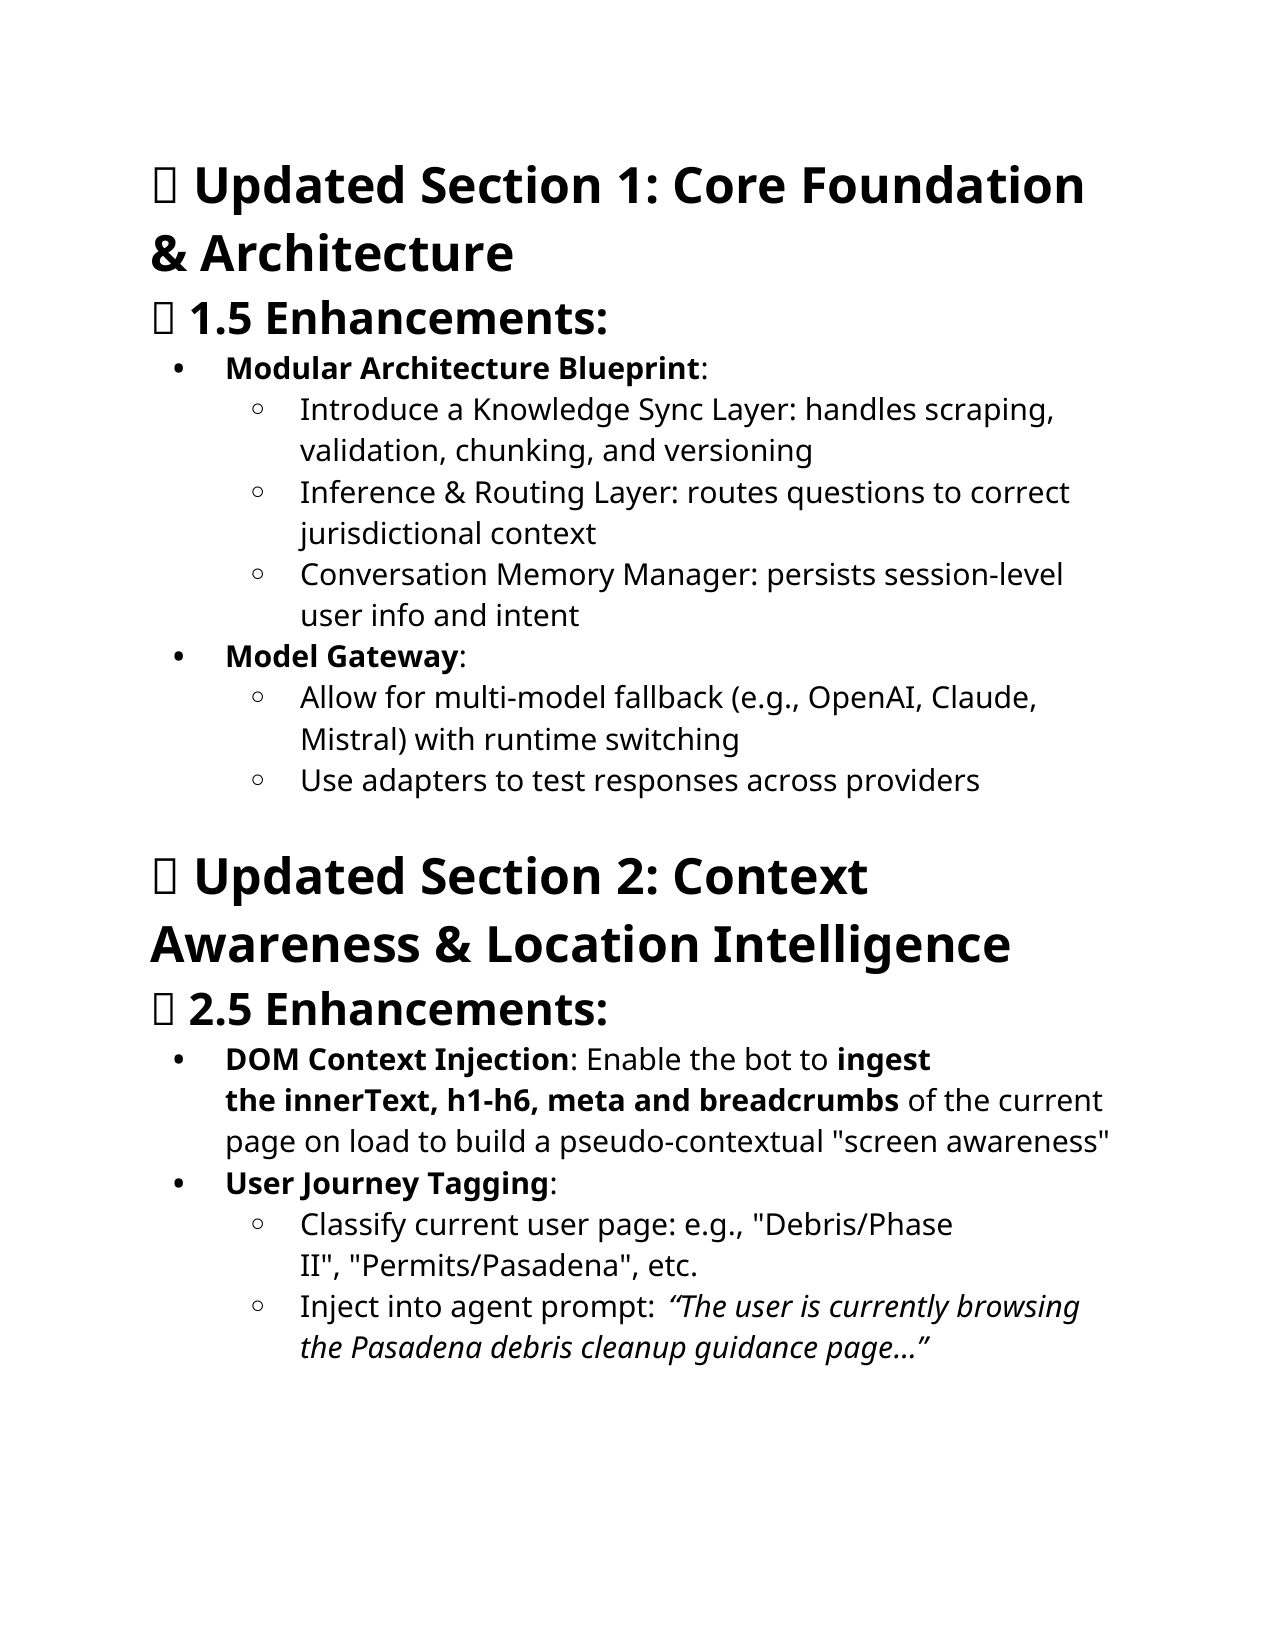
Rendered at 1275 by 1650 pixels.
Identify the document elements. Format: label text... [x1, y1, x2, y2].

text 🚀 2.5 Enhancements: [150, 977, 1125, 1038]
list Inject into agent prompt: “The user is currently browsing the Pasadena debris cleanup guidance page…” [248, 1285, 1125, 1367]
list Modular Architecture Blueprint: [173, 347, 1125, 388]
text 🌐 Updated Section 2: Context Awareness & Location Intelligence [150, 841, 1125, 977]
list Conversation Memory Manager: persists session-level user info and intent [248, 553, 1125, 635]
list Model Gateway: [173, 635, 1125, 676]
list Allow for multi-model fallback (e.g., OpenAI, Claude, Mistral) with runtime switching [248, 676, 1125, 759]
list Classify current user page: e.g., "Debris/Phase II", "Permits/Pasadena", etc. [248, 1203, 1125, 1285]
list Use adapters to test responses across providers [248, 759, 1125, 800]
list DOM Context Injection: Enable the bot to ingest the innerText, h1-h6, meta and breadcrumbs of the current page on load to build a pseudo-contextual "screen awareness" [173, 1038, 1125, 1162]
list User Journey Tagging: [173, 1162, 1125, 1203]
list Inference & Routing Layer: routes questions to correct jurisdictional context [248, 471, 1125, 553]
list Introduce a Knowledge Sync Layer: handles scraping, validation, chunking, and versioning [248, 388, 1125, 471]
text 🔧 1.5 Enhancements: [150, 286, 1125, 347]
text ✅ Updated Section 1: Core Foundation & Architecture [150, 150, 1125, 286]
